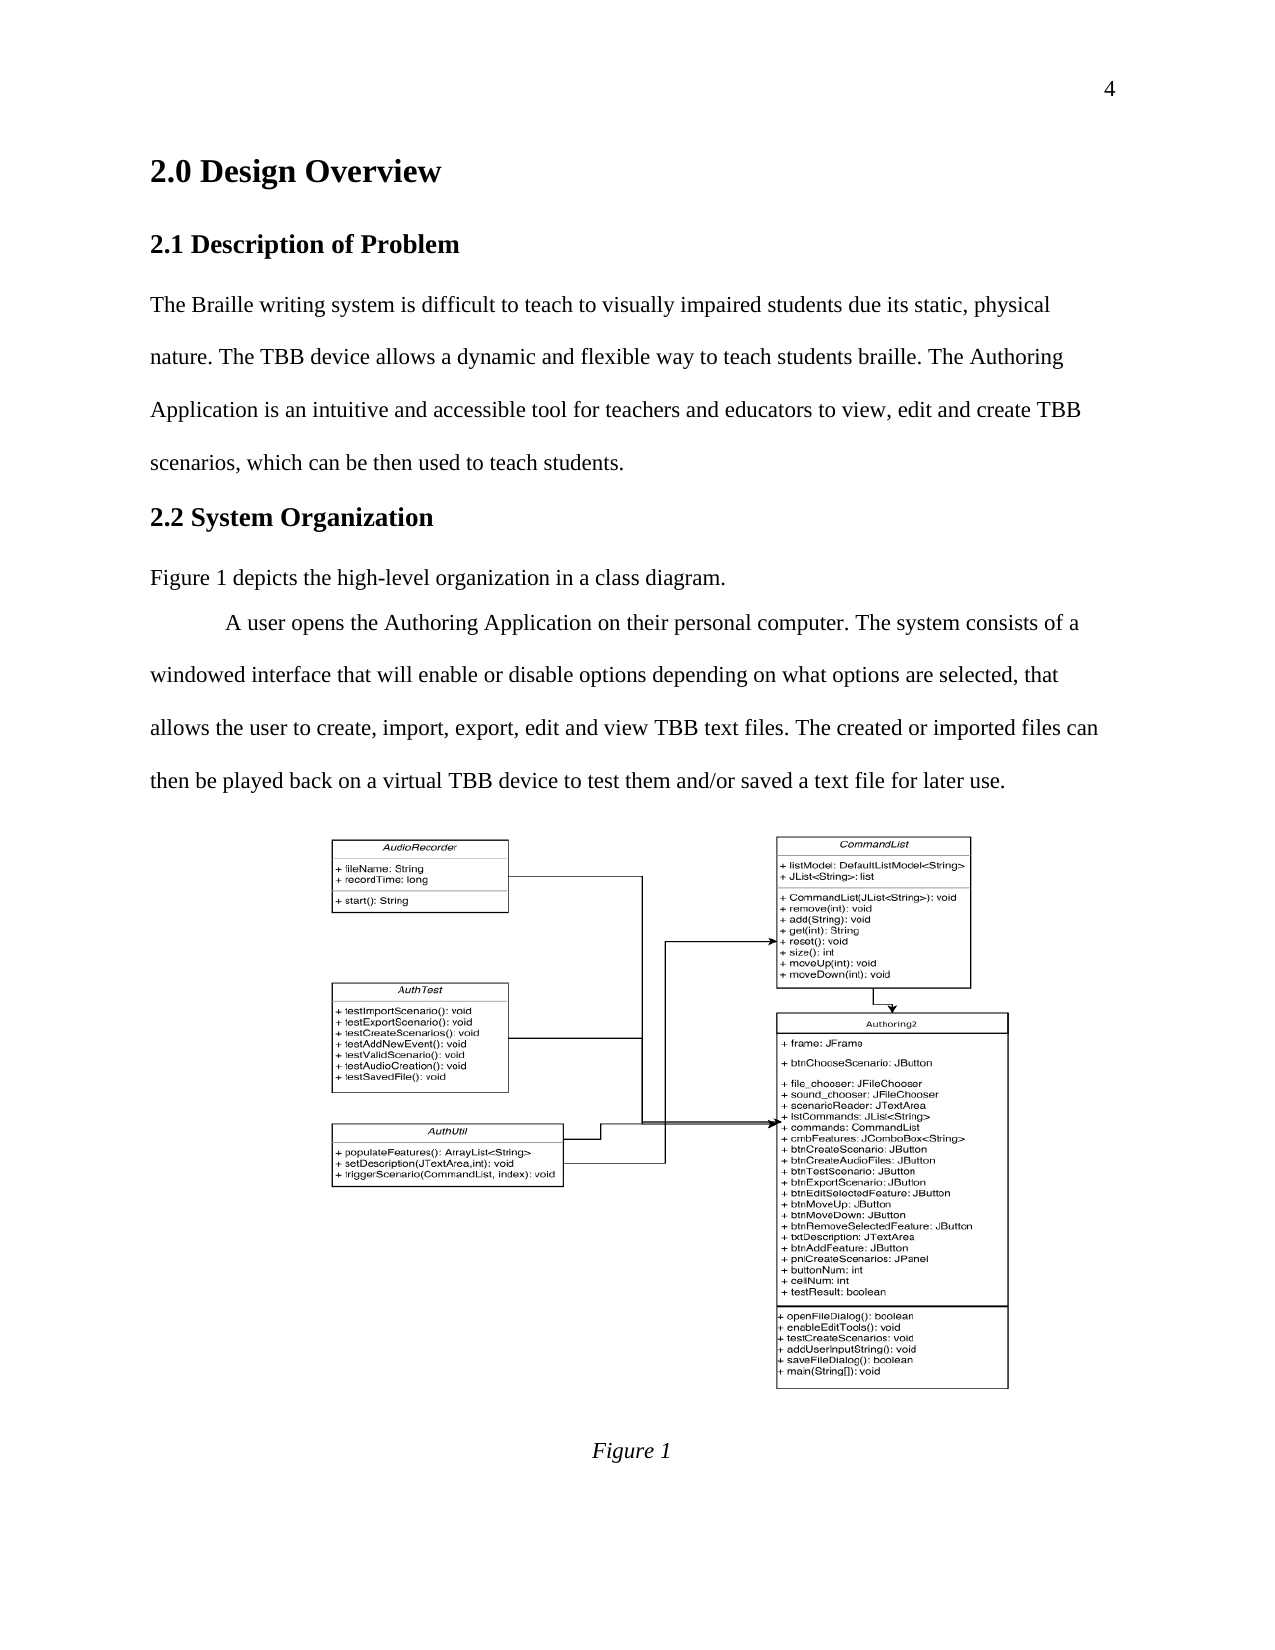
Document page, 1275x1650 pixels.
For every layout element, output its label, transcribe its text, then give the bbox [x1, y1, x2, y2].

text The Braille writing system is difficult to teach to visually impaired students due its static, physical nature. The TBB device allows a dynamic and flexible way to teach students braille. The Authoring Application is an intuitive and accessible tool for teachers and educators to view, edit and create TBB scenarios, which can be then used to teach students. [150, 291, 1115, 475]
picture [320, 819, 1020, 1411]
subtitle 2.1 Description of Problem [150, 228, 1115, 259]
subtitle 2.2 System Organization [150, 501, 1115, 533]
text Figure 1 [150, 1437, 1115, 1463]
text Figure 1 depicts the high-level organization in a class diagram. [150, 564, 1115, 590]
subtitle 2.0 Design Overview [150, 152, 1115, 190]
text A user opens the Authoring Application on their personal computer. The system consists of a windowed interface that will enable or disable options depending on what options are selected, that allows the user to create, import, export, edit and view TBB text files. The created or imported files can then be played back on a virtual TBB device to test them and/or saved a text file for later use. [150, 609, 1115, 793]
